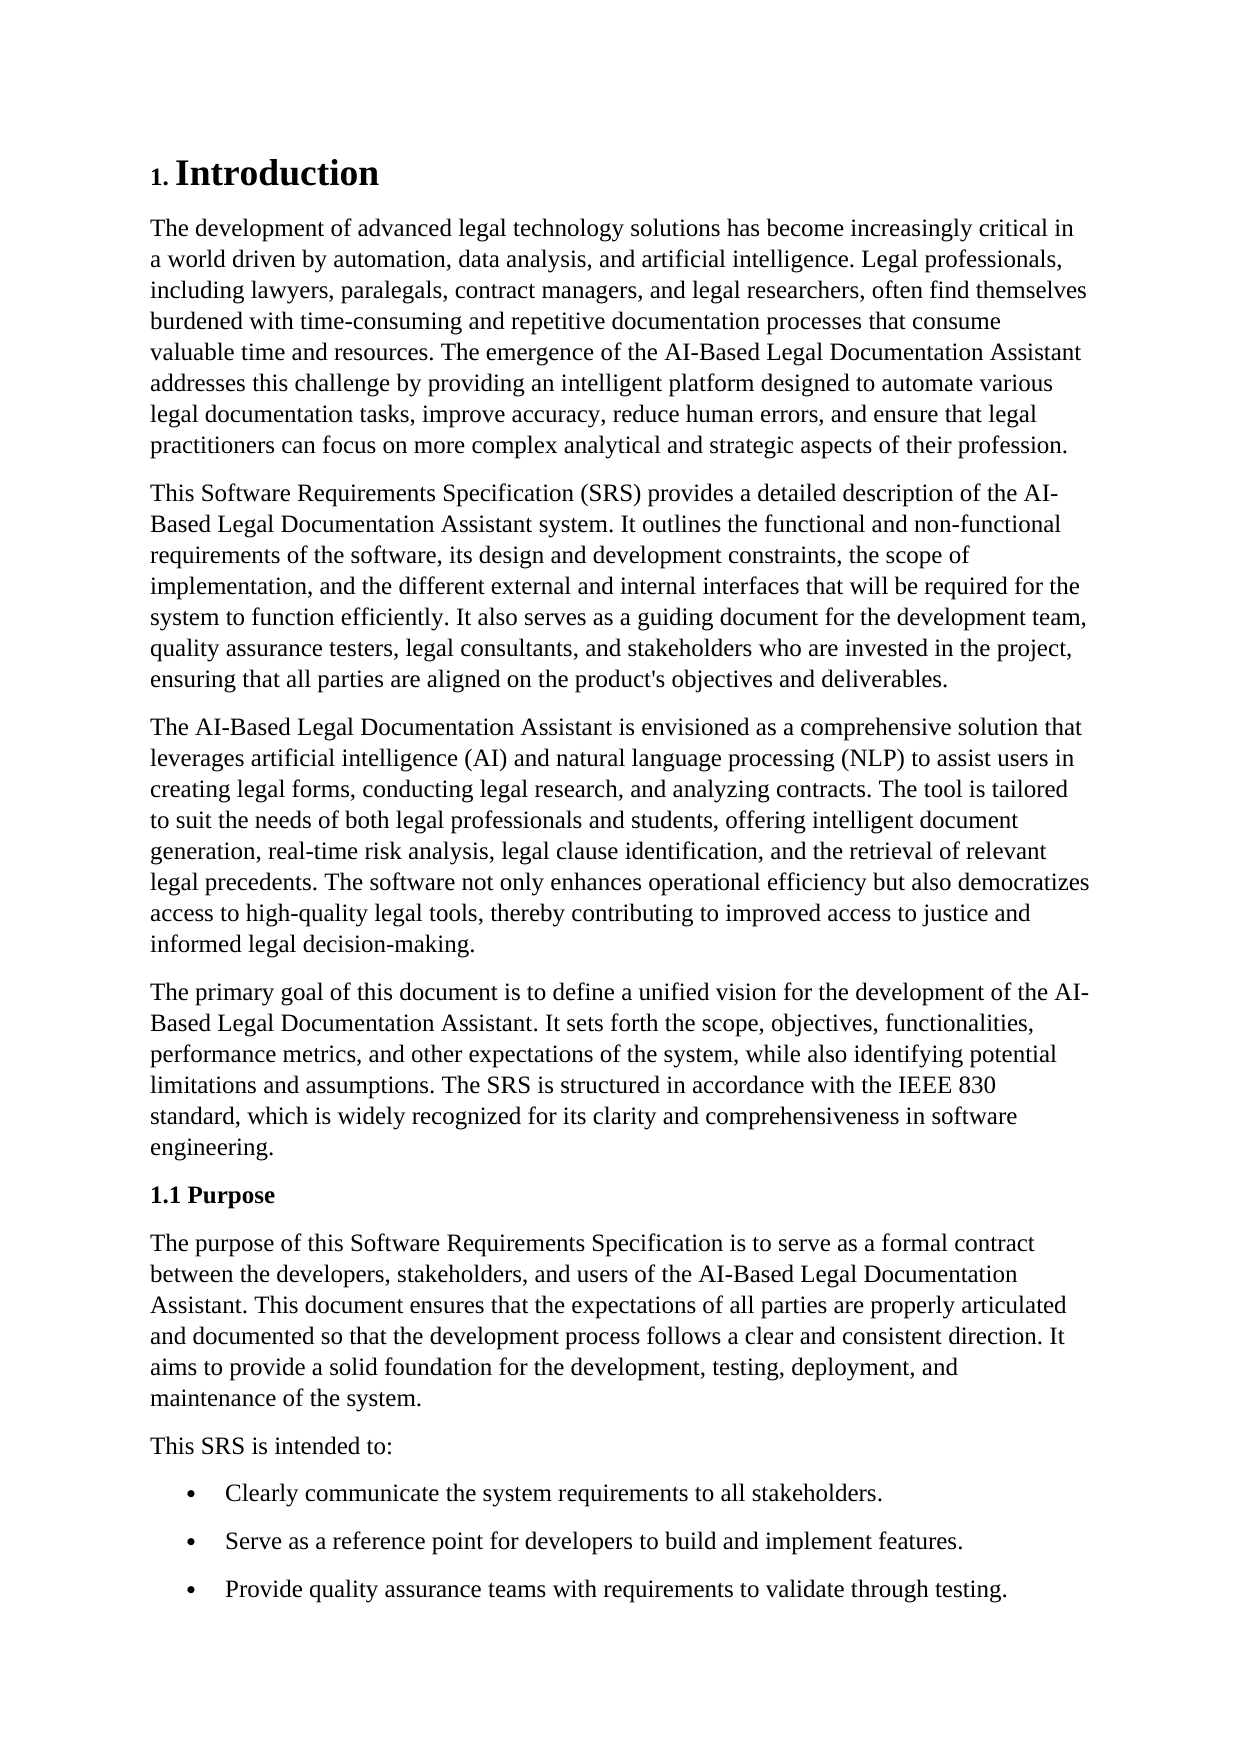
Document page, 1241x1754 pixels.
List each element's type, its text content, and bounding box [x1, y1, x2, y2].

text The purpose of this Software Requirements Specification is to serve as a formal contract between the developers, stakeholders, and users of the AI-Based Legal Documentation Assistant. This document ensures that the expectations of all parties are properly articulated and documented so that the development process follows a clear and consistent direction. It aims to provide a solid foundation for the development, testing, deployment, and maintenance of the system. [150, 1228, 1090, 1412]
text The development of advanced legal technology solutions has become increasingly critical in a world driven by automation, data analysis, and artificial intelligence. Legal professionals, including lawyers, paralegals, contract managers, and legal researchers, often find themselves burdened with time-consuming and repetitive documentation processes that consume valuable time and resources. The emergence of the AI-Based Legal Documentation Assistant addresses this challenge by providing an intelligent platform designed to automate various legal documentation tasks, improve accuracy, reduce human errors, and ensure that legal practitioners can focus on more complex analytical and strategic aspects of their profession. [150, 213, 1090, 459]
text This SRS is intended to: [150, 1431, 1090, 1459]
text 1. Introduction [150, 150, 1090, 193]
list Serve as a reference point for developers to build and implement features. [187, 1526, 1090, 1555]
text This Software Requirements Specification (SRS) provides a detailed description of the AI-Based Legal Documentation Assistant system. It outlines the functional and non-functional requirements of the software, its design and development constraints, the scope of implementation, and the different external and internal interfaces that will be required for the system to function efficiently. It also serves as a guiding document for the development team, quality assurance testers, legal consultants, and stakeholders who are invested in the project, ensuring that all parties are aligned on the product's objectives and deliverables. [150, 478, 1090, 693]
list Clearly communicate the system requirements to all stakeholders. [187, 1478, 1090, 1507]
text The AI-Based Legal Documentation Assistant is envisioned as a comprehensive solution that leverages artificial intelligence (AI) and natural language processing (NLP) to assist users in creating legal forms, conducting legal research, and analyzing contracts. The tool is tailored to suit the needs of both legal professionals and students, offering intelligent document generation, real-time risk analysis, legal clause identification, and the retrieval of relevant legal precedents. The software not only enhances operational efficiency but also democratizes access to high-quality legal tools, thereby contributing to improved access to justice and informed legal decision-making. [150, 712, 1090, 958]
list Provide quality assurance teams with requirements to validate through testing. [187, 1574, 1090, 1603]
text 1.1 Purpose [150, 1180, 1090, 1209]
text The primary goal of this document is to define a unified vision for the development of the AI-Based Legal Documentation Assistant. It sets forth the scope, objectives, functionalities, performance metrics, and other expectations of the system, while also identifying potential limitations and assumptions. The SRS is structured in accordance with the IEEE 830 standard, which is widely recognized for its clarity and comprehensiveness in software engineering. [150, 977, 1090, 1161]
